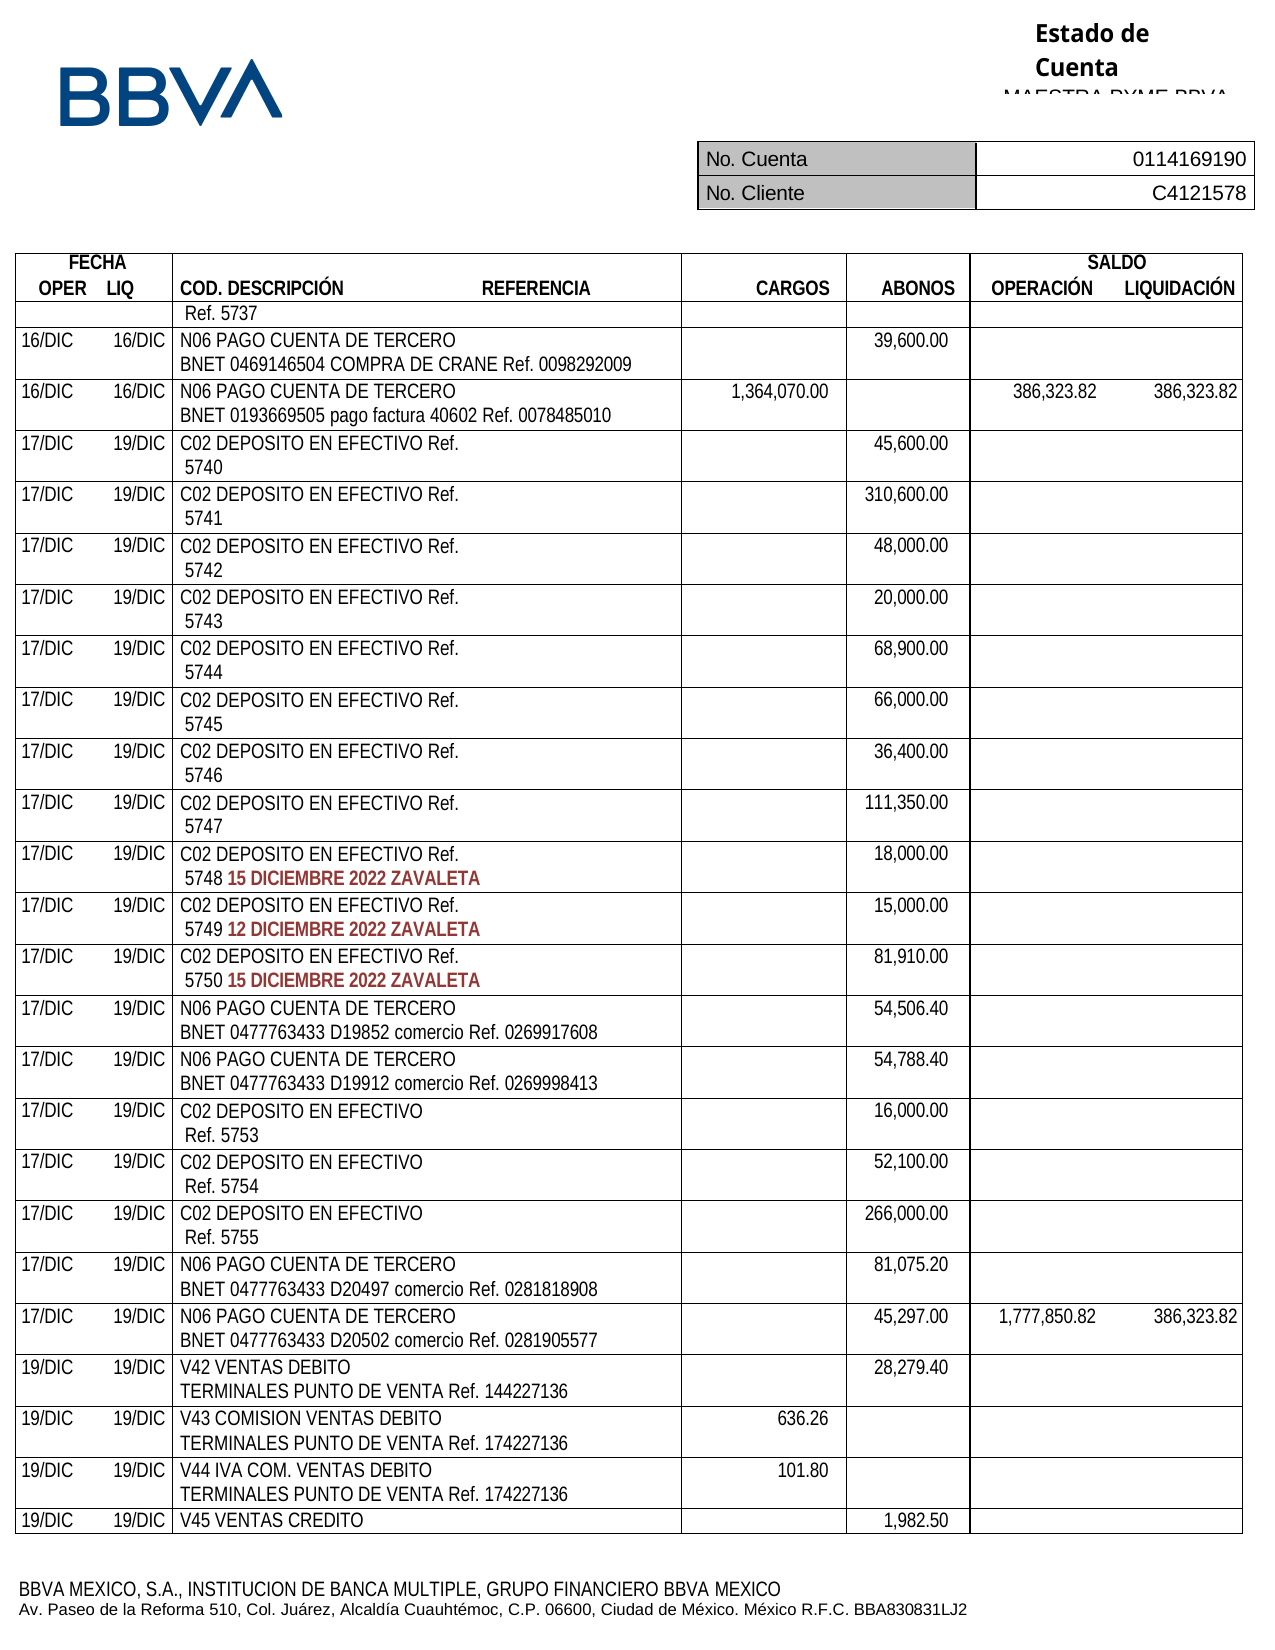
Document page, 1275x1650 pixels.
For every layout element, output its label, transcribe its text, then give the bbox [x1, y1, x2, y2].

table_cell [971, 1458, 1242, 1508]
table_cell 17/DIC 19/DIC [16, 1099, 172, 1149]
table_cell N06 PAGO CUENTA DE TERCERO BNET 0477763433 D20497 comercio Ref. 0281818908 [173, 1253, 681, 1303]
table_cell 54,506.40 [847, 996, 969, 1046]
table_cell [682, 688, 846, 738]
table_cell [971, 1201, 1242, 1252]
table_header CARGOS [682, 254, 846, 301]
table_cell [971, 739, 1242, 789]
table_cell 1,364,070.00 [682, 380, 846, 430]
table_cell [971, 996, 1242, 1046]
table_cell [682, 328, 846, 378]
table_cell 636.26 [682, 1407, 846, 1457]
table_cell [971, 842, 1242, 892]
table_cell [971, 482, 1242, 533]
table_cell C02 DEPOSITO EN EFECTIVO Ref. 5753 [173, 1099, 681, 1149]
table_cell 266,000.00 [847, 1201, 969, 1252]
table_cell V45 VENTAS CREDITO [173, 1509, 681, 1532]
table_cell 16/DIC 16/DIC [16, 328, 172, 378]
table_cell [971, 893, 1242, 943]
table_cell [971, 1509, 1242, 1532]
table_cell 54,788.40 [847, 1047, 969, 1097]
table_cell 17/DIC 19/DIC [16, 688, 172, 738]
table_cell 1,777,850.82 386,323.82 [971, 1304, 1242, 1354]
table_cell 17/DIC 19/DIC [16, 739, 172, 789]
table_cell [971, 302, 1242, 327]
table_cell 20,000.00 [847, 585, 969, 635]
table_cell C4121578 [977, 176, 1254, 208]
table_cell Ref. 5737 [173, 302, 681, 327]
table_cell [971, 1099, 1242, 1149]
table_cell [682, 1099, 846, 1149]
table_cell 17/DIC 19/DIC [16, 893, 172, 943]
table_cell [682, 1047, 846, 1097]
table_cell C02 DEPOSITO EN EFECTIVO Ref. 5740 [173, 431, 681, 481]
table_cell [971, 534, 1242, 584]
table_cell [16, 302, 172, 327]
table_cell 15,000.00 [847, 893, 969, 943]
table_cell [682, 534, 846, 584]
table_cell N06 PAGO CUENTA DE TERCERO BNET 0477763433 D19852 comercio Ref. 0269917608 [173, 996, 681, 1046]
table_cell [971, 945, 1242, 995]
table_cell 28,279.40 [847, 1355, 969, 1406]
table_cell C02 DEPOSITO EN EFECTIVO Ref. 5748 15 DICIEMBRE 2022 ZAVALETA [173, 842, 681, 892]
table_cell [682, 996, 846, 1046]
table_cell [682, 431, 846, 481]
table_cell [971, 790, 1242, 841]
table_cell [971, 1150, 1242, 1200]
table_cell [971, 1407, 1242, 1457]
table_cell 16,000.00 [847, 1099, 969, 1149]
picture [60, 59, 283, 126]
table_cell 17/DIC 19/DIC [16, 842, 172, 892]
table_cell 36,400.00 [847, 739, 969, 789]
table_cell [971, 1355, 1242, 1406]
table_header FECHA OPER LIQ [16, 254, 172, 301]
table_cell [682, 790, 846, 841]
table_cell C02 DEPOSITO EN EFECTIVO Ref. 5755 [173, 1201, 681, 1252]
table_cell No. Cliente [699, 176, 975, 208]
table_cell 81,910.00 [847, 945, 969, 995]
table_cell 17/DIC 19/DIC [16, 1150, 172, 1200]
table_cell 19/DIC 19/DIC [16, 1355, 172, 1406]
table_cell [682, 945, 846, 995]
table_cell [682, 739, 846, 789]
table_cell C02 DEPOSITO EN EFECTIVO Ref. 5749 12 DICIEMBRE 2022 ZAVALETA [173, 893, 681, 943]
table_cell C02 DEPOSITO EN EFECTIVO Ref. 5744 [173, 636, 681, 687]
table_cell N06 PAGO CUENTA DE TERCERO BNET 0193669505 pago factura 40602 Ref. 0078485010 [173, 380, 681, 430]
table_cell C02 DEPOSITO EN EFECTIVO Ref. 5750 15 DICIEMBRE 2022 ZAVALETA [173, 945, 681, 995]
table_cell [971, 1047, 1242, 1097]
table_cell 17/DIC 19/DIC [16, 945, 172, 995]
table_cell [847, 1407, 969, 1457]
table_cell [682, 1509, 846, 1532]
table_cell C02 DEPOSITO EN EFECTIVO Ref. 5745 [173, 688, 681, 738]
table_cell 17/DIC 19/DIC [16, 1304, 172, 1354]
table_cell 16/DIC 16/DIC [16, 380, 172, 430]
table_cell 310,600.00 [847, 482, 969, 533]
table_cell 81,075.20 [847, 1253, 969, 1303]
table_cell [847, 1458, 969, 1508]
table_cell 18,000.00 [847, 842, 969, 892]
table_cell 19/DIC 19/DIC [16, 1407, 172, 1457]
table_cell C02 DEPOSITO EN EFECTIVO Ref. 5742 [173, 534, 681, 584]
table_cell 1,982.50 [847, 1509, 969, 1532]
table_cell N06 PAGO CUENTA DE TERCERO BNET 0477763433 D19912 comercio Ref. 0269998413 [173, 1047, 681, 1097]
table_header COD. DESCRIPCIÓN REFERENCIA [173, 254, 681, 301]
table_header No. Cuenta [699, 142, 976, 175]
table_cell [971, 688, 1242, 738]
table_cell 386,323.82 386,323.82 [971, 380, 1242, 430]
table_cell 66,000.00 [847, 688, 969, 738]
table_cell V44 IVA COM. VENTAS DEBITO TERMINALES PUNTO DE VENTA Ref. 174227136 [173, 1458, 681, 1508]
table_cell [971, 585, 1242, 635]
table_cell 68,900.00 [847, 636, 969, 687]
table_header SALDO OPERACIÓN LIQUIDACIÓN [971, 254, 1242, 301]
table_cell [682, 636, 846, 687]
table_cell C02 DEPOSITO EN EFECTIVO Ref. 5746 [173, 739, 681, 789]
table_cell C02 DEPOSITO EN EFECTIVO Ref. 5741 [173, 482, 681, 533]
table_cell 17/DIC 19/DIC [16, 1047, 172, 1097]
table_cell 52,100.00 [847, 1150, 969, 1200]
table_cell V42 VENTAS DEBITO TERMINALES PUNTO DE VENTA Ref. 144227136 [173, 1355, 681, 1406]
table_cell [971, 431, 1242, 481]
table_cell [847, 380, 969, 430]
table_cell 111,350.00 [847, 790, 969, 841]
table_cell 45,297.00 [847, 1304, 969, 1354]
table_cell 48,000.00 [847, 534, 969, 584]
table_cell [682, 585, 846, 635]
table_cell [682, 1304, 846, 1354]
table_cell V43 COMISION VENTAS DEBITO TERMINALES PUNTO DE VENTA Ref. 174227136 [173, 1407, 681, 1457]
table_cell 17/DIC 19/DIC [16, 636, 172, 687]
table_header 0114169190 [977, 142, 1254, 175]
table_cell 39,600.00 [847, 328, 969, 378]
table_cell 17/DIC 19/DIC [16, 996, 172, 1046]
table_cell [682, 1253, 846, 1303]
table_cell C02 DEPOSITO EN EFECTIVO Ref. 5747 [173, 790, 681, 841]
table_cell 101.80 [682, 1458, 846, 1508]
table_cell [682, 482, 846, 533]
table_cell 17/DIC 19/DIC [16, 482, 172, 533]
table_cell 45,600.00 [847, 431, 969, 481]
table_cell [847, 302, 969, 327]
table_cell 17/DIC 19/DIC [16, 790, 172, 841]
table_cell [682, 1355, 846, 1406]
table_cell [971, 328, 1242, 378]
table_cell N06 PAGO CUENTA DE TERCERO BNET 0477763433 D20502 comercio Ref. 0281905577 [173, 1304, 681, 1354]
table_cell [682, 302, 846, 327]
table_cell N06 PAGO CUENTA DE TERCERO BNET 0469146504 COMPRA DE CRANE Ref. 0098292009 [173, 328, 681, 378]
table_header ABONOS [847, 254, 969, 301]
table_cell 17/DIC 19/DIC [16, 585, 172, 635]
table_cell 19/DIC 19/DIC [16, 1458, 172, 1508]
table_cell [971, 1253, 1242, 1303]
table_cell [971, 636, 1242, 687]
table_cell [682, 893, 846, 943]
table_cell C02 DEPOSITO EN EFECTIVO Ref. 5754 [173, 1150, 681, 1200]
table_cell [682, 842, 846, 892]
table_cell 17/DIC 19/DIC [16, 1253, 172, 1303]
table_cell 17/DIC 19/DIC [16, 534, 172, 584]
table_cell [682, 1201, 846, 1252]
table_cell [682, 1150, 846, 1200]
table_cell 19/DIC 19/DIC [16, 1509, 172, 1532]
table_cell 17/DIC 19/DIC [16, 431, 172, 481]
table_cell C02 DEPOSITO EN EFECTIVO Ref. 5743 [173, 585, 681, 635]
table_cell 17/DIC 19/DIC [16, 1201, 172, 1252]
